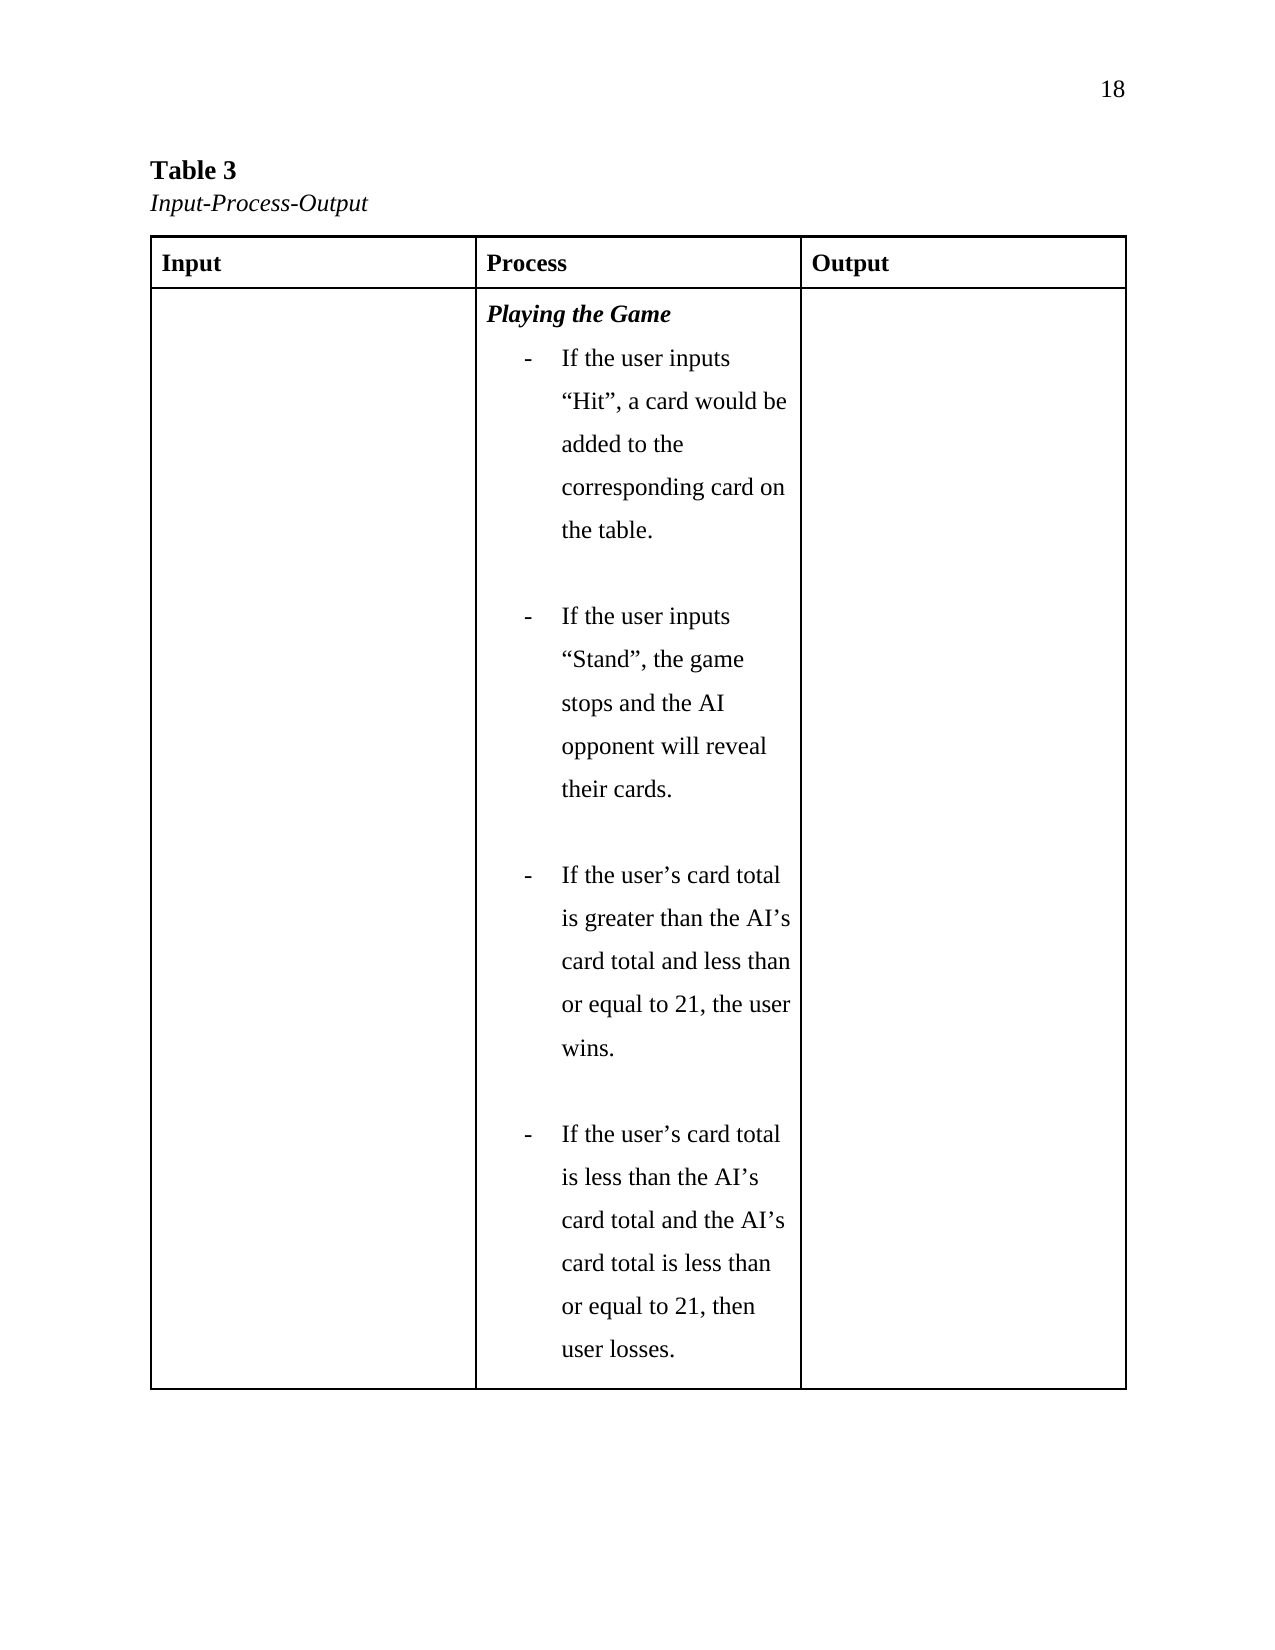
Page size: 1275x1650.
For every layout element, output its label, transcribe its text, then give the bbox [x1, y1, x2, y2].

text Input-Process-Output [150, 188, 1125, 216]
table_cell [152, 289, 475, 1388]
table_cell [802, 289, 1125, 1388]
table_header Input [152, 238, 475, 287]
table_header Output [802, 238, 1125, 287]
table_header Process [477, 238, 800, 287]
table_cell Playing the Game If the user inputs “Hit”, a card would be added to the corresponding card on the table. If the user inputs “Stand”, the game stops and the AI opponent will reveal their cards. If the user’s card total is greater than the AI’s card total and less than or equal to 21, the user wins. If the user’s card total is less than the AI’s card total and the AI’s card total is less than or equal to 21, then user losses. [477, 289, 800, 1388]
subtitle Table 3 [150, 154, 1125, 185]
